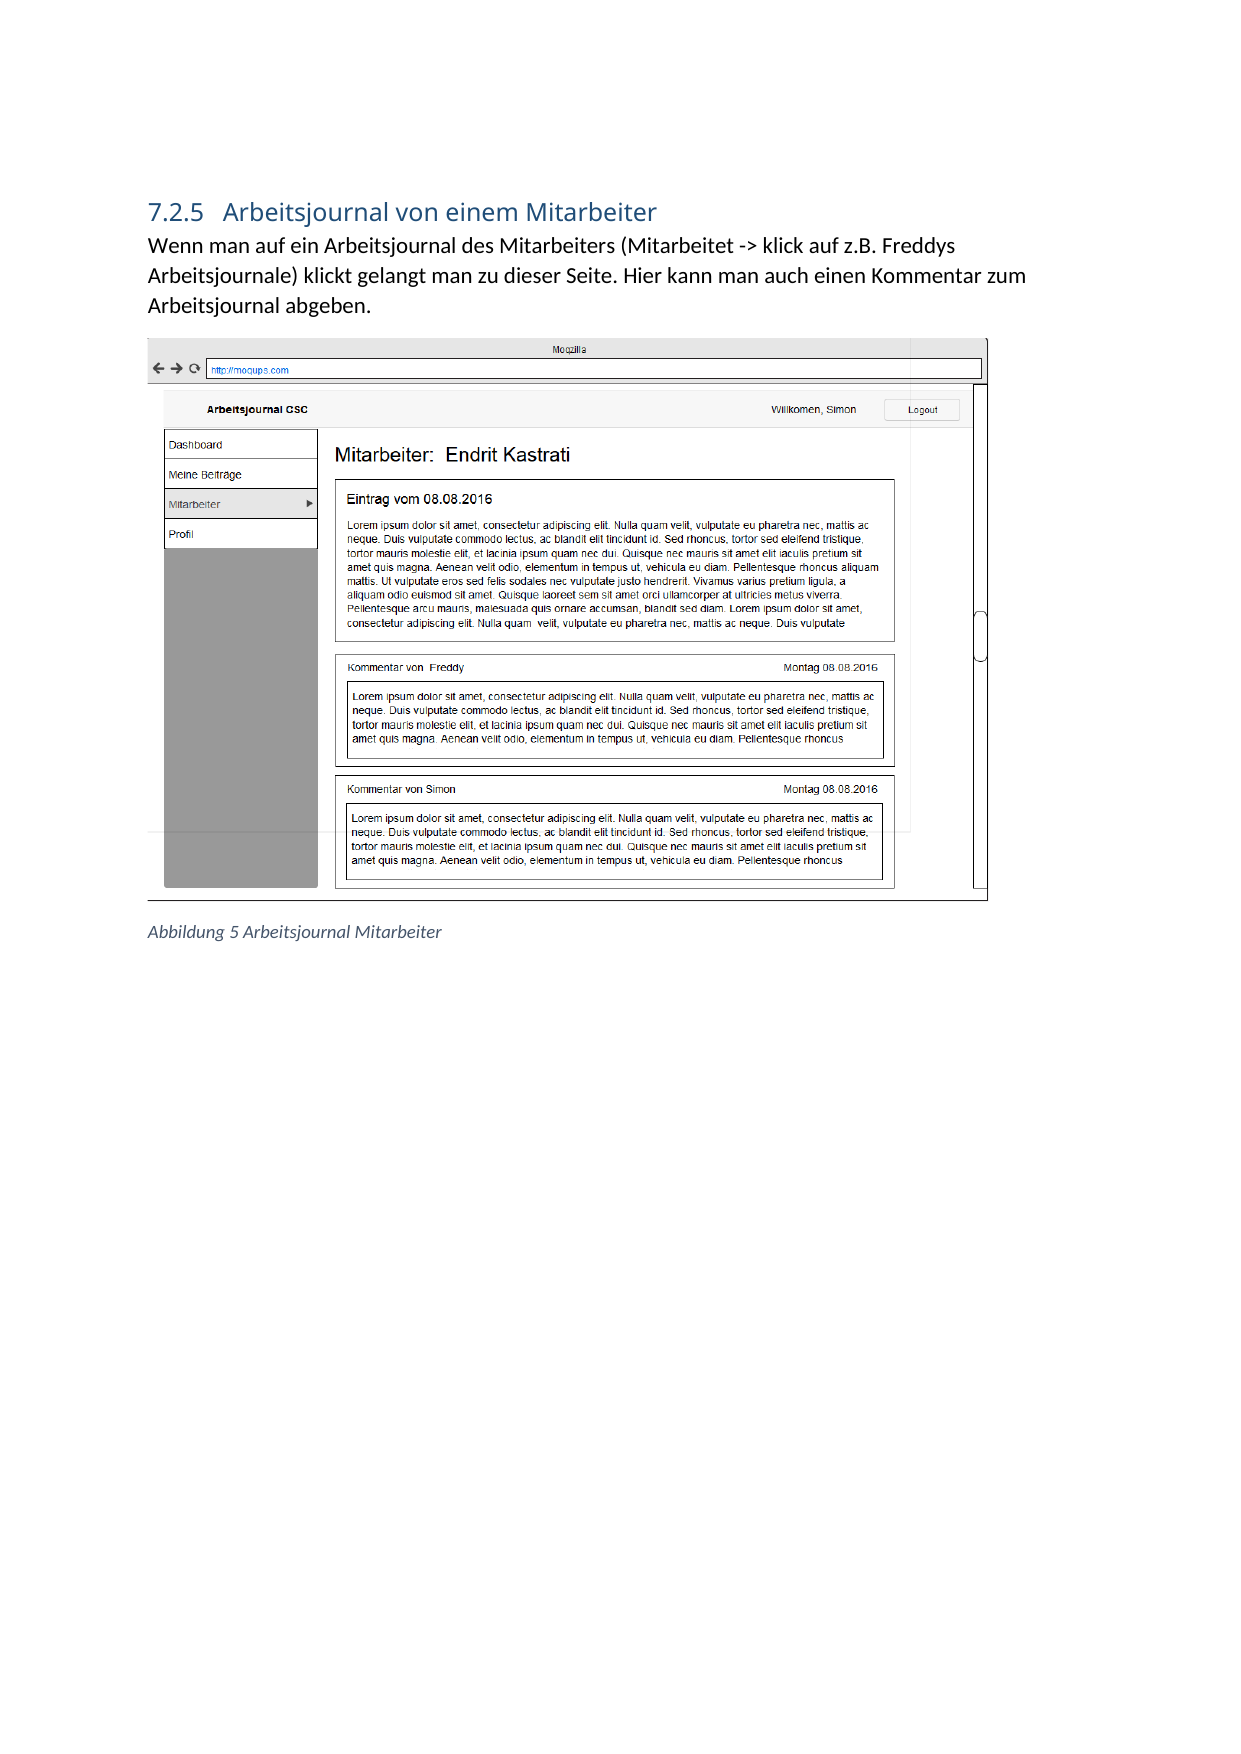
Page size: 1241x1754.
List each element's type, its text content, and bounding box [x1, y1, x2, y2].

picture [147, 338, 989, 902]
subtitle Arbeitsjournal von einem Mitarbeiter [148, 194, 1093, 228]
text Abbildung 5 Arbeitsjournal Mitarbeiter [148, 921, 1093, 943]
text Wenn man auf ein Arbeitsjournal des Mitarbeiters (Mitarbeitet -> klick auf z.B. Freddys Arbeitsjournale) klickt gelangt man zu dieser Seite. Hier kann man auch einen Kommentar zum Arbeitsjournal abgeben. [148, 231, 1093, 320]
